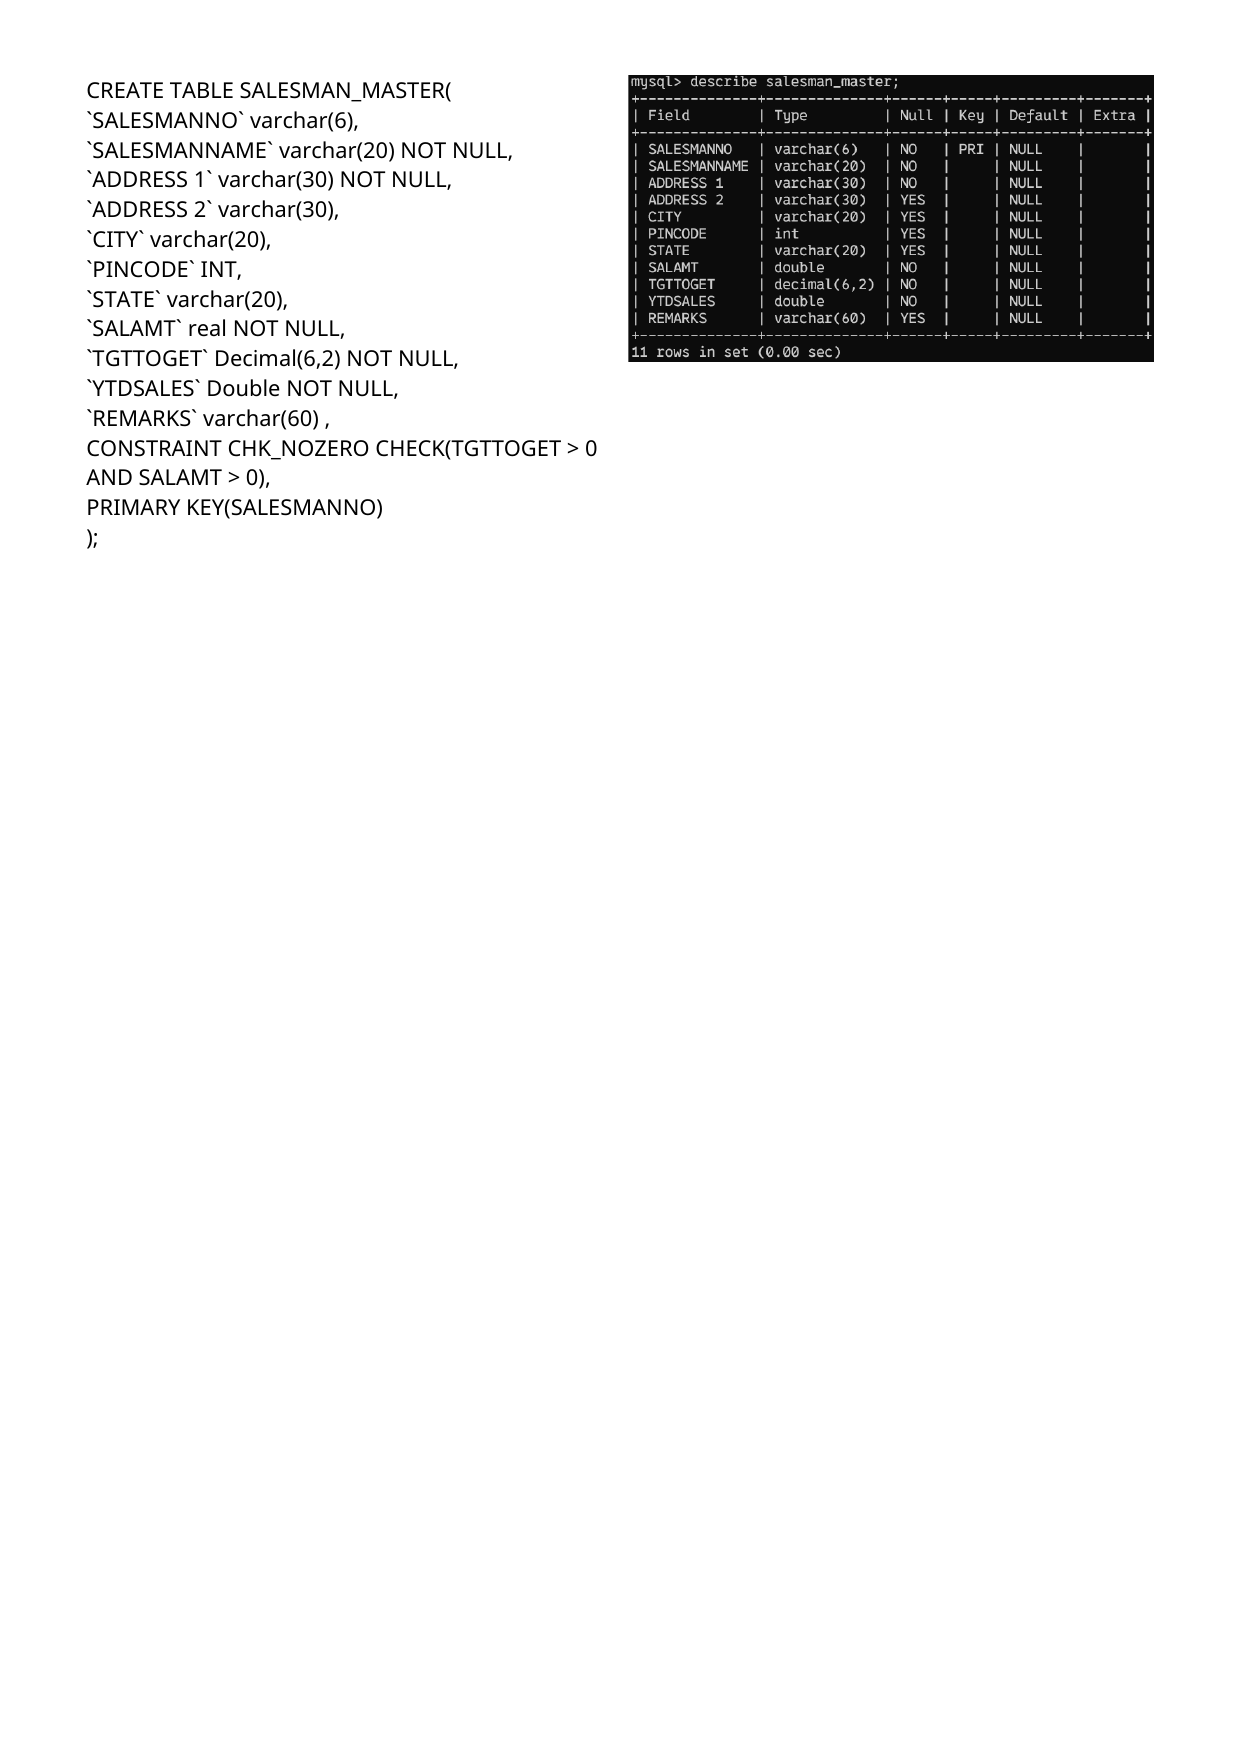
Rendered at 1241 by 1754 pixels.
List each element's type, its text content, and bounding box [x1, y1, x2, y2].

picture [628, 75, 1154, 362]
table_header [617, 75, 1165, 552]
table_header CREATE TABLE SALESMAN_MASTER( `SALESMANNO` varchar(6), `SALESMANNAME` varchar(20) NOT NULL, `ADDRESS 1` varchar(30) NOT NULL, `ADDRESS 2` varchar(30), `CITY` varchar(20), `PINCODE` INT, `STATE` varchar(20), `SALAMT` real NOT NULL, `TGTTOGET` Decimal(6,2) NOT NULL, `YTDSALES` Double NOT NULL, `REMARKS` varchar(60) , CONSTRAINT CHK_NOZERO CHECK(TGTTOGET > 0 AND SALAMT > 0), PRIMARY KEY(SALESMANNO) ); [75, 75, 617, 552]
